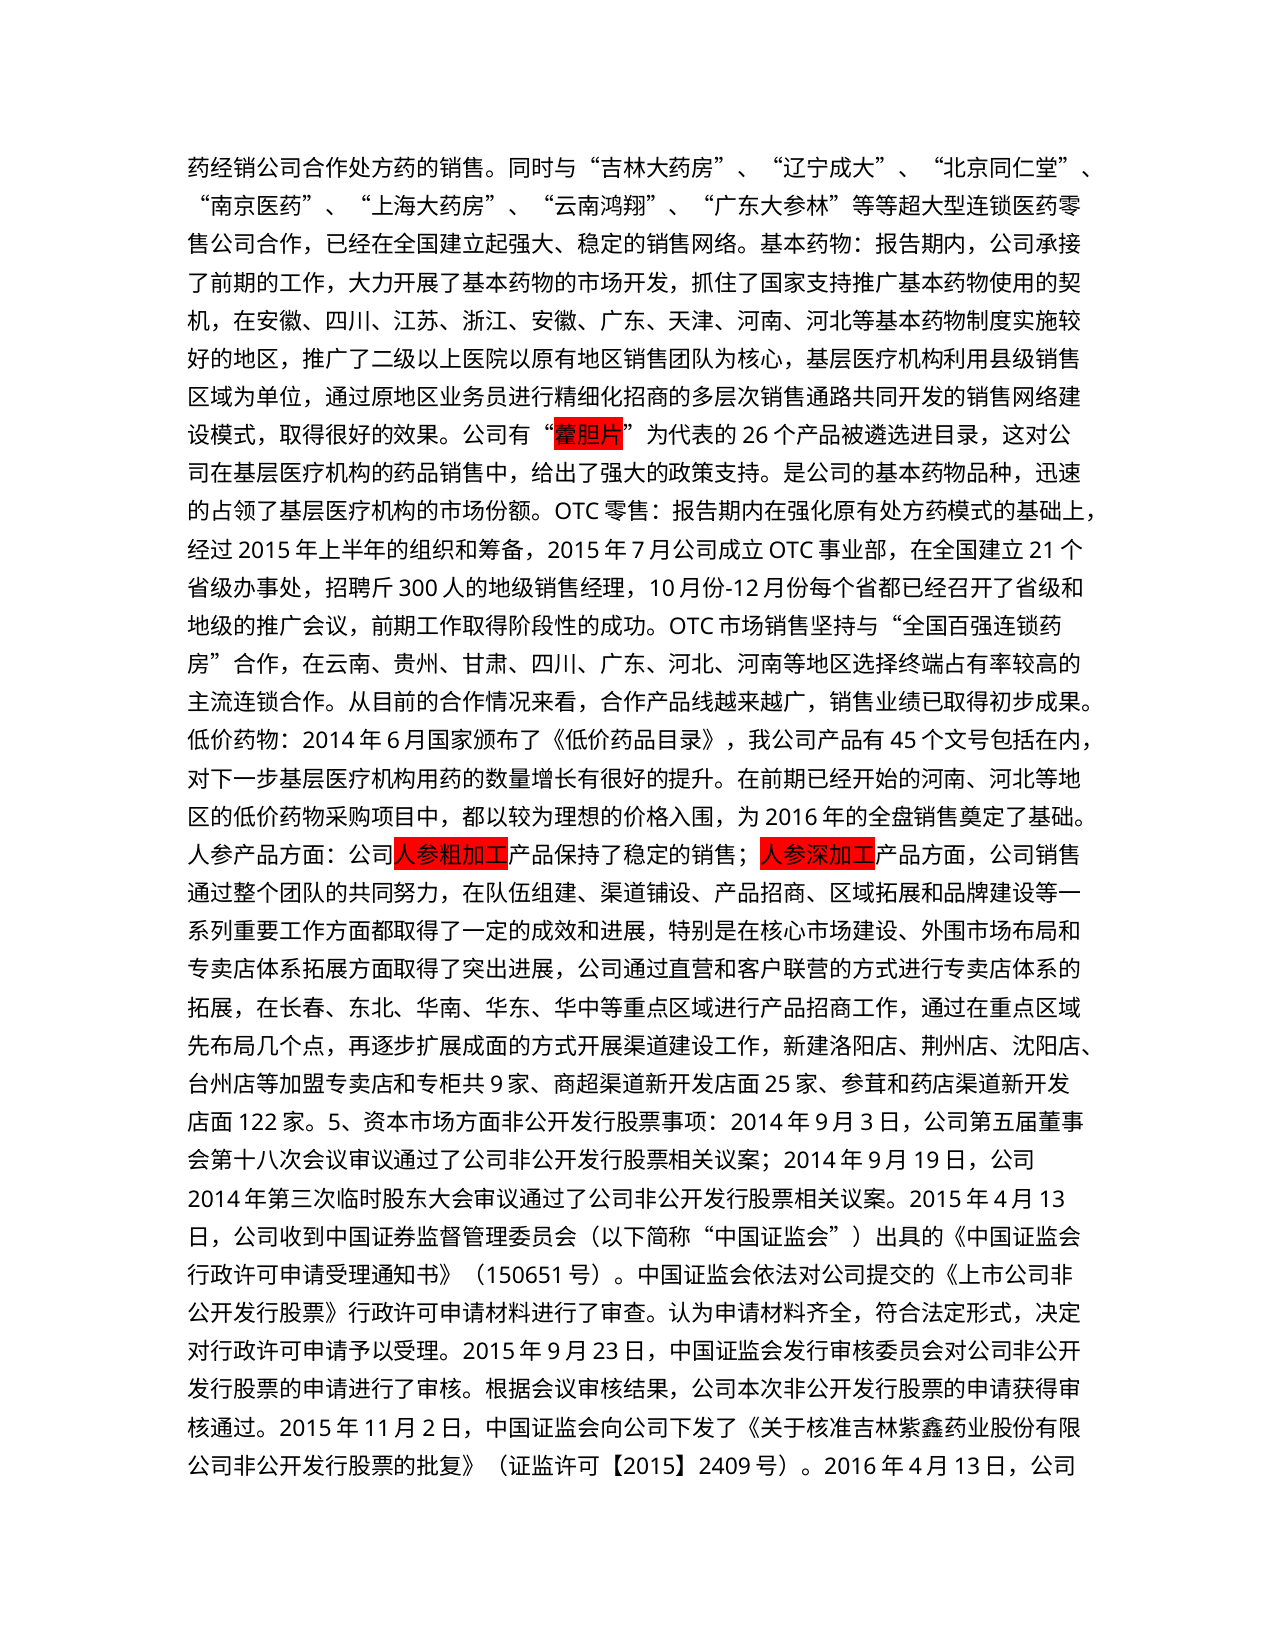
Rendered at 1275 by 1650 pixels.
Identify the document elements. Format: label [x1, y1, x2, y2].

text [187, 150, 1087, 1481]
